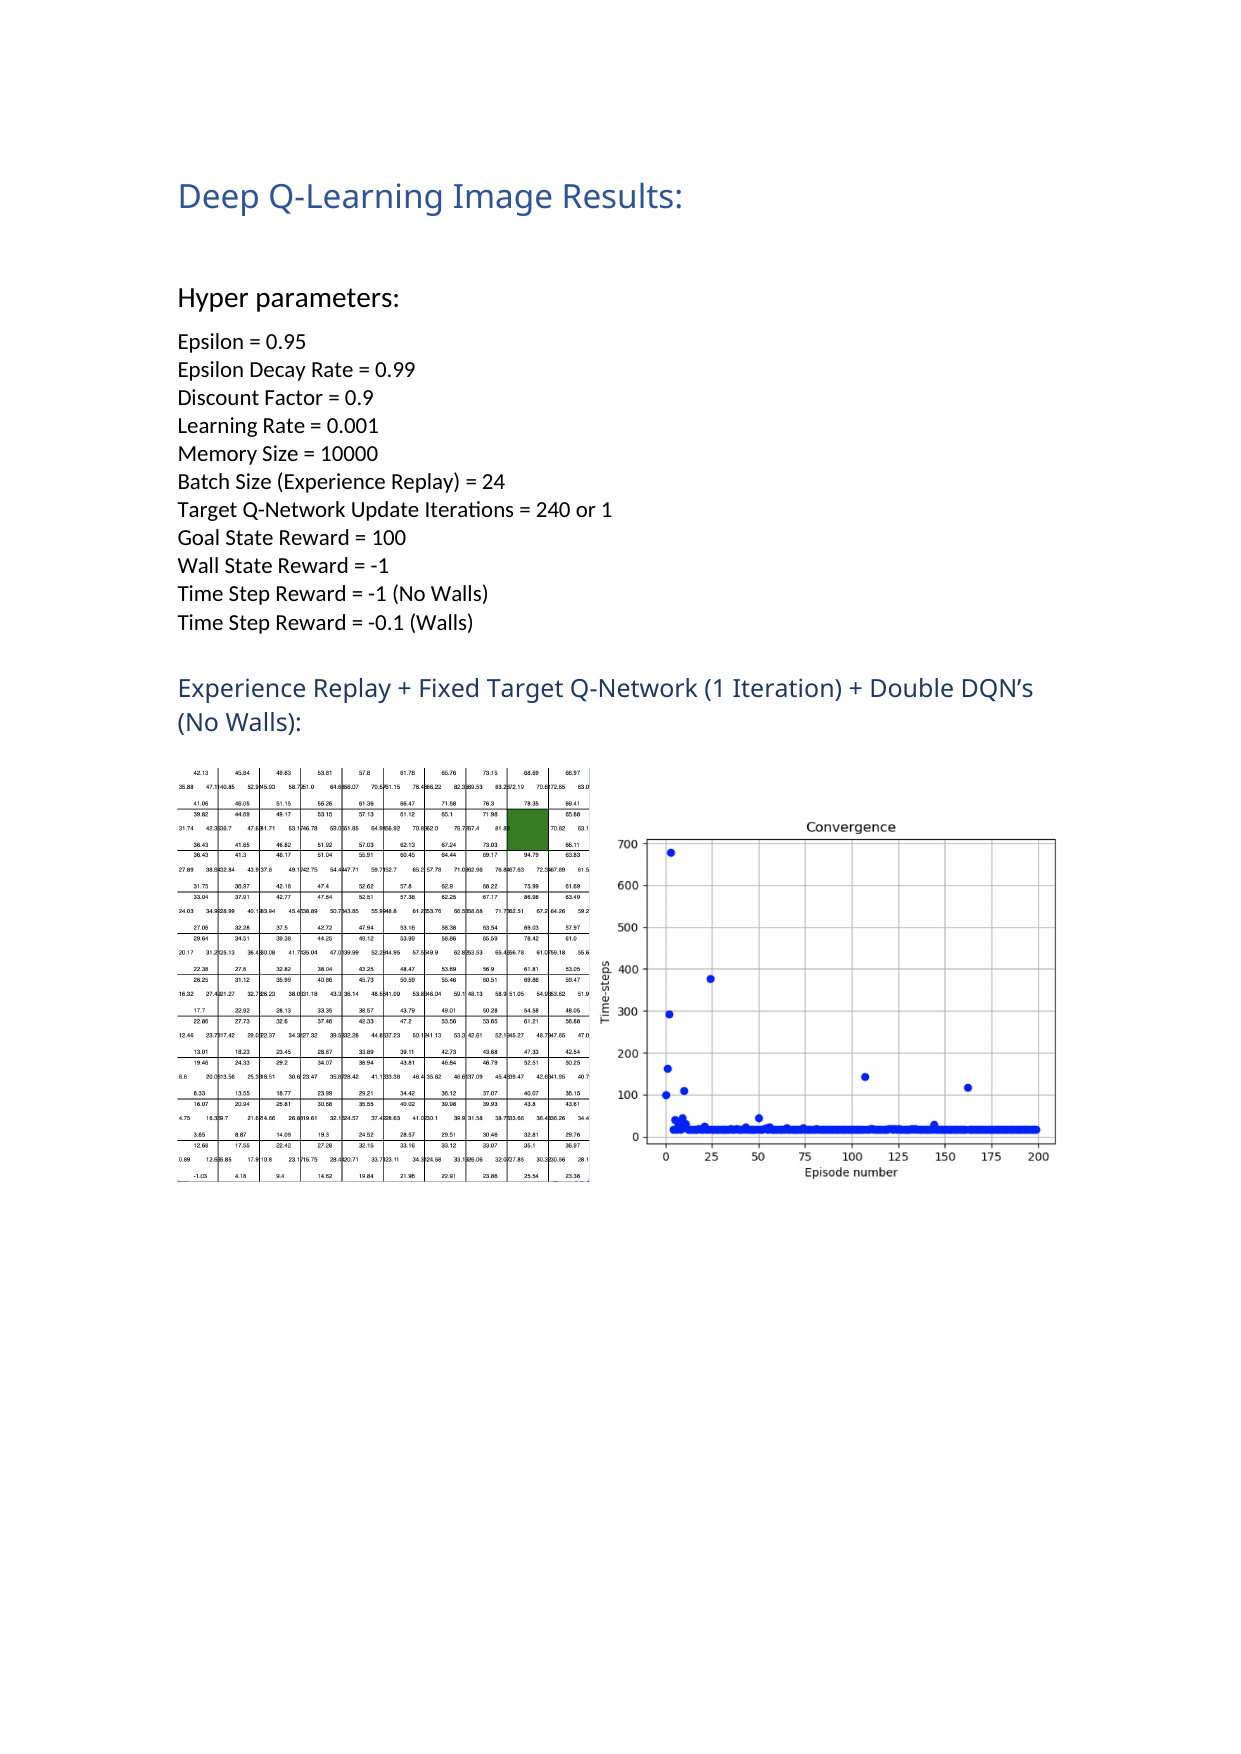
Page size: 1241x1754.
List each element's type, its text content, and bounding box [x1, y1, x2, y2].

text Time Step Reward = -0.1 (Walls) [177, 608, 1063, 636]
text Goal State Reward = 100 Wall State Reward = -1 Time Step Reward = -1 (No Walls) [177, 523, 1063, 608]
text Hyper parameters: [177, 279, 1063, 315]
text Epsilon = 0.95 [177, 327, 1063, 355]
subtitle Deep Q-Learning Image Results: [177, 173, 1063, 218]
text Learning Rate = 0.001 [177, 411, 1063, 439]
subtitle Experience Replay + Fixed Target Q-Network (1 Iteration) + Double DQN’s (No Walls): [177, 670, 1063, 738]
text Batch Size (Experience Replay) = 24 [177, 467, 1063, 496]
text Memory Size = 10000 [177, 439, 1063, 467]
text Epsilon Decay Rate = 0.99 [177, 355, 1063, 383]
text Target Q-Network Update Iterations = 240 or 1 [177, 496, 1063, 523]
picture [177, 768, 1062, 1182]
text Discount Factor = 0.9 [177, 383, 1063, 411]
